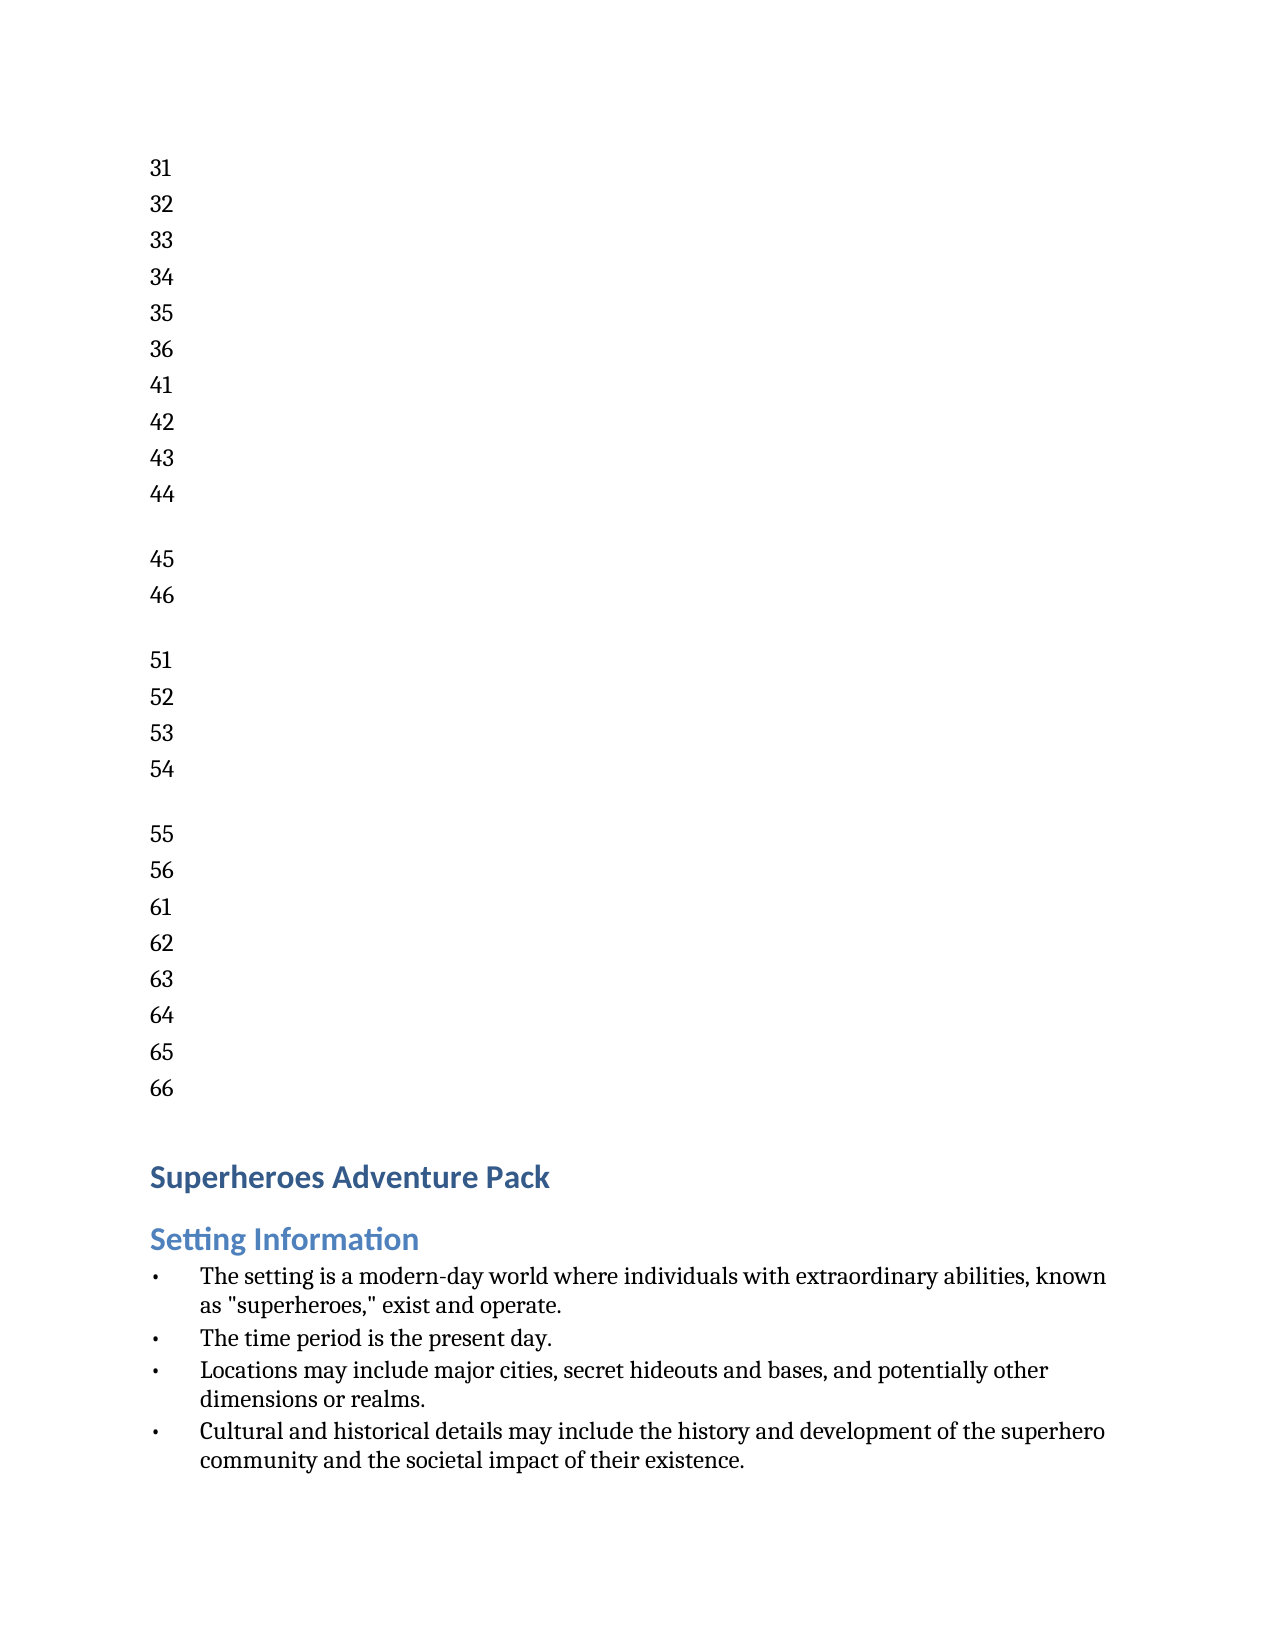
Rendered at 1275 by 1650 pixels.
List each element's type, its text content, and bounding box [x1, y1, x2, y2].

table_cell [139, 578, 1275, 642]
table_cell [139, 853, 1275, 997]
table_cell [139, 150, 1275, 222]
list The setting is a modern-day world where individuals with extraordinary abilities, known as "superheroes," exist and operate. [150, 1262, 1125, 1320]
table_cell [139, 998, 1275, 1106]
subtitle Setting Information [150, 1218, 1125, 1258]
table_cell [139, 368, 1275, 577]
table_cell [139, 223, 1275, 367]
list The time period is the present day. [150, 1323, 1125, 1352]
list Locations may include major cities, secret hideouts and bases, and potentially other dimensions or realms. [150, 1356, 1125, 1413]
subtitle Superheroes Adventure Pack [150, 1156, 1125, 1197]
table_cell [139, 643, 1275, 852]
list Cultural and historical details may include the history and development of the superhero community and the societal impact of their existence. [150, 1417, 1125, 1475]
